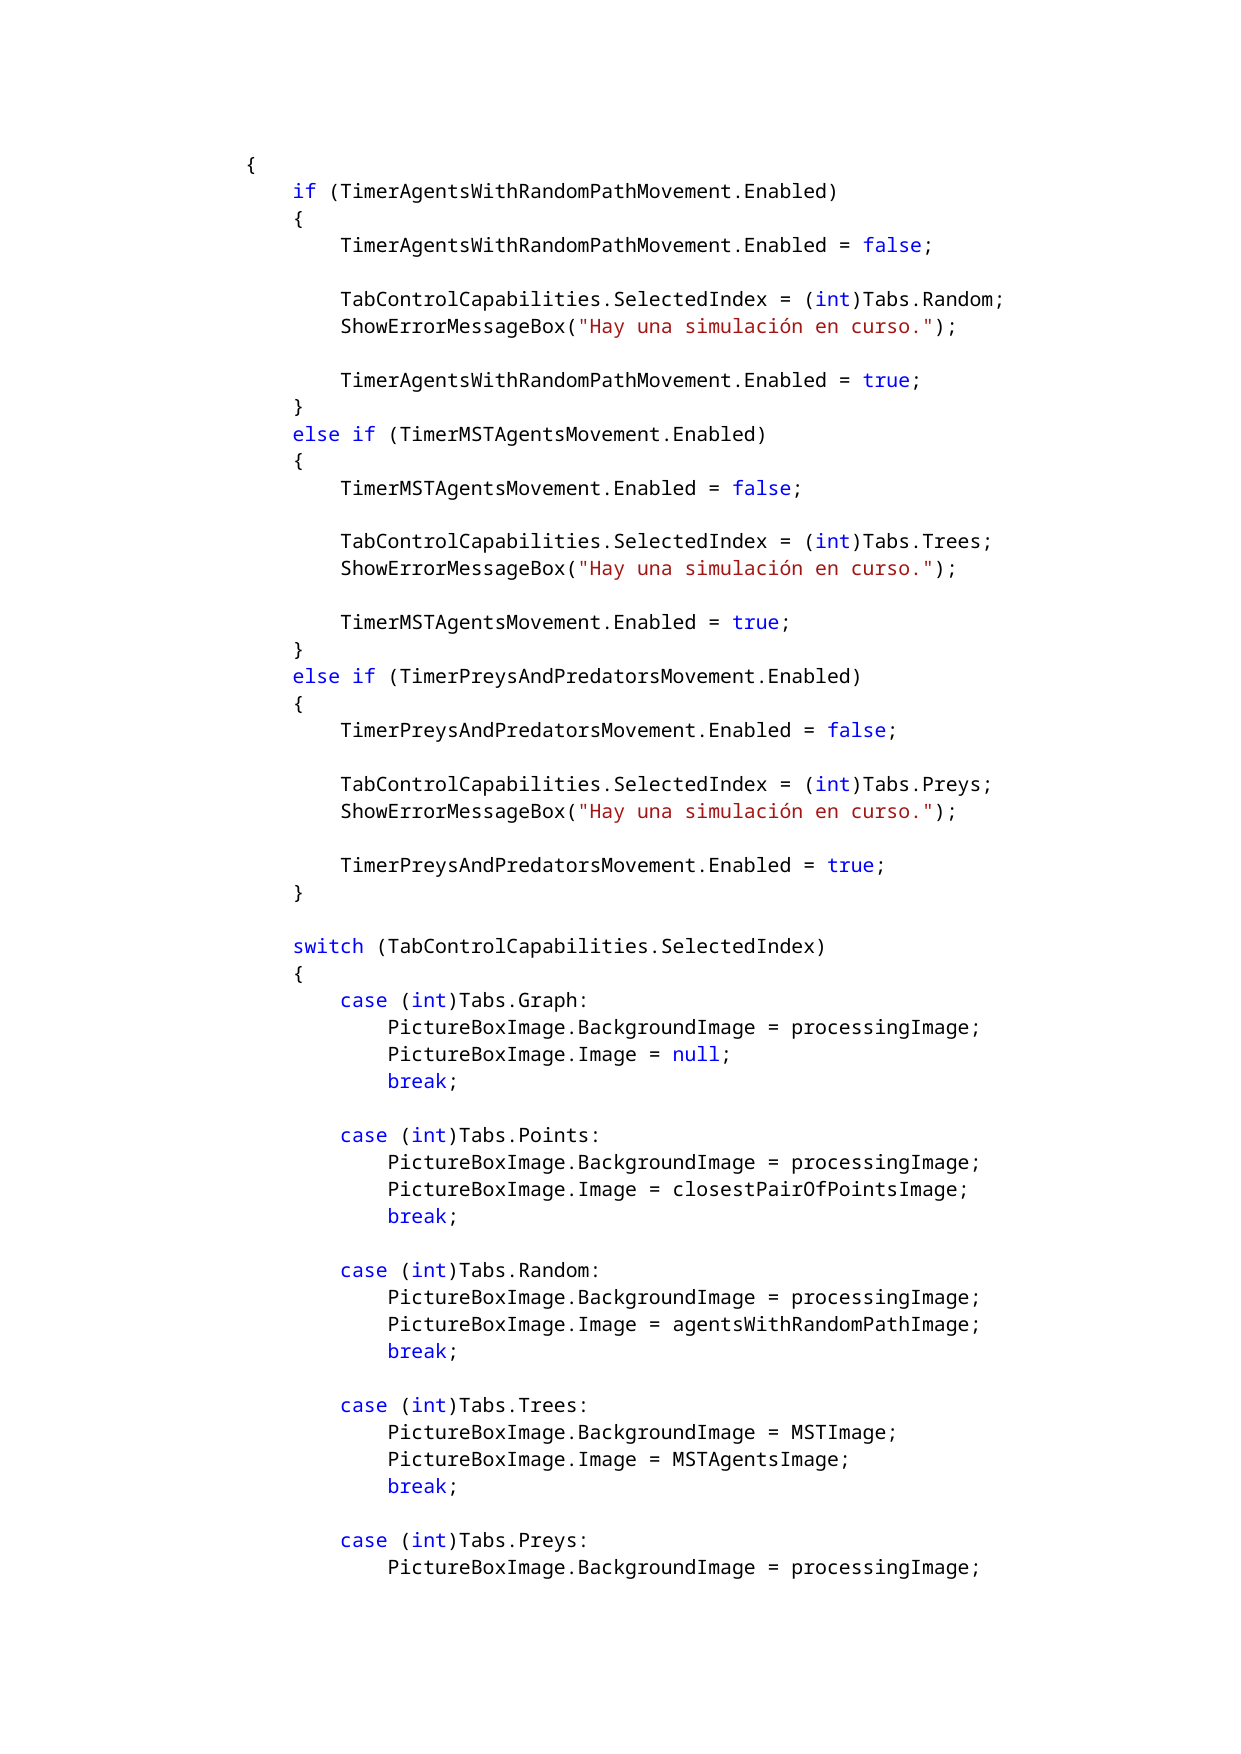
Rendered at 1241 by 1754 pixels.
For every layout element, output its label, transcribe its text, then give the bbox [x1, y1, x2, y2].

text PictureBoxImage.BackgroundImage = processingImage; [150, 1283, 1090, 1310]
text ShowErrorMessageBox("Hay una simulación en curso."); [150, 555, 1090, 582]
text break; [150, 1472, 1090, 1499]
text } [150, 393, 1090, 420]
text else if (TimerPreysAndPredatorsMovement.Enabled) [150, 663, 1090, 689]
text case (int)Tabs.Preys: [150, 1526, 1090, 1553]
text switch (TabControlCapabilities.SelectedIndex) [150, 932, 1090, 959]
text case (int)Tabs.Random: [150, 1256, 1090, 1283]
text break; [150, 1067, 1090, 1094]
text { [150, 447, 1090, 474]
text case (int)Tabs.Trees: [150, 1391, 1090, 1418]
text TimerMSTAgentsMovement.Enabled = true; [150, 609, 1090, 636]
text { [150, 959, 1090, 986]
text { [150, 689, 1090, 717]
text PictureBoxImage.Image = null; [150, 1040, 1090, 1067]
text PictureBoxImage.Image = MSTAgentsImage; [150, 1445, 1090, 1472]
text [150, 1553, 1090, 1580]
text PictureBoxImage.BackgroundImage = MSTImage; [150, 1418, 1090, 1445]
text { [150, 204, 1090, 231]
text TimerMSTAgentsMovement.Enabled = false; [150, 474, 1090, 501]
text { [150, 150, 1090, 177]
text PictureBoxImage.Image = agentsWithRandomPathImage; [150, 1310, 1090, 1337]
text break; [150, 1202, 1090, 1229]
text PictureBoxImage.Image = closestPairOfPointsImage; [150, 1175, 1090, 1202]
text ShowErrorMessageBox("Hay una simulación en curso."); [150, 312, 1090, 339]
text TabControlCapabilities.SelectedIndex = (int)Tabs.Trees; [150, 528, 1090, 555]
text TimerAgentsWithRandomPathMovement.Enabled = true; [150, 366, 1090, 393]
text TabControlCapabilities.SelectedIndex = (int)Tabs.Random; [150, 285, 1090, 312]
text TimerAgentsWithRandomPathMovement.Enabled = false; [150, 231, 1090, 258]
text break; [150, 1337, 1090, 1364]
text ShowErrorMessageBox("Hay una simulación en curso."); [150, 797, 1090, 824]
text PictureBoxImage.BackgroundImage = processingImage; [150, 1013, 1090, 1040]
text if (TimerAgentsWithRandomPathMovement.Enabled) [150, 177, 1090, 204]
text } [150, 636, 1090, 663]
text TimerPreysAndPredatorsMovement.Enabled = true; [150, 851, 1090, 878]
text TimerPreysAndPredatorsMovement.Enabled = false; [150, 717, 1090, 743]
text case (int)Tabs.Graph: [150, 986, 1090, 1013]
text else if (TimerMSTAgentsMovement.Enabled) [150, 420, 1090, 447]
text } [150, 878, 1090, 905]
text TabControlCapabilities.SelectedIndex = (int)Tabs.Preys; [150, 771, 1090, 797]
text case (int)Tabs.Points: [150, 1121, 1090, 1148]
text PictureBoxImage.BackgroundImage = processingImage; [150, 1148, 1090, 1175]
